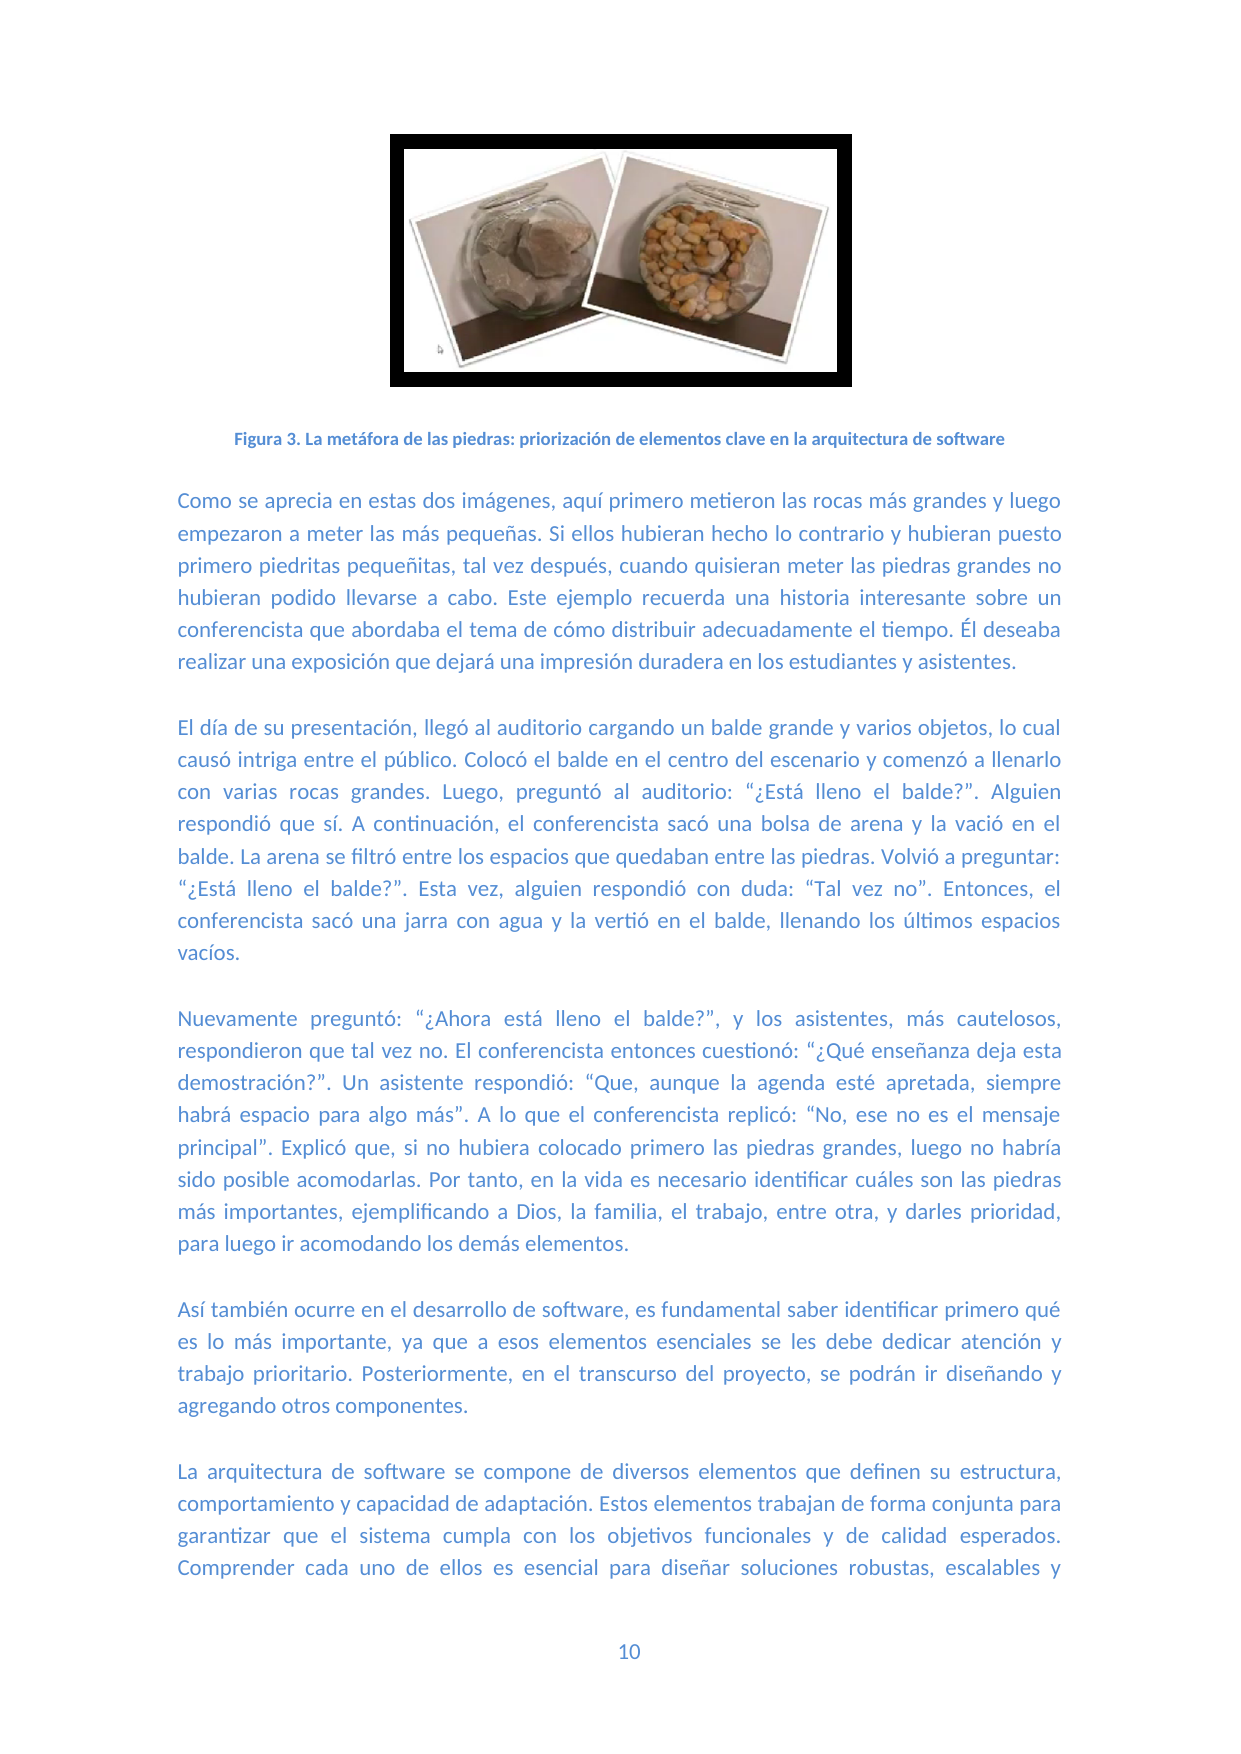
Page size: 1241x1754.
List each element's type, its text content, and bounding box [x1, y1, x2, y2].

text Como se aprecia en estas dos imágenes, aquí primero metieron las rocas más grandes y luego empezaron a meter las más pequeñas. Si ellos hubieran hecho lo contrario y hubieran puesto primero piedritas pequeñitas, tal vez después, cuando quisieran meter las piedras grandes no hubieran podido llevarse a cabo. Este ejemplo recuerda una historia interesante sobre un conferencista que abordaba el tema de cómo distribuir adecuadamente el tiempo. Él deseaba realizar una exposición que dejará una impresión duradera en los estudiantes y asistentes. [177, 487, 1063, 676]
text Así también ocurre en el desarrollo de software, es fundamental saber identificar primero qué es lo más importante, ya que a esos elementos esenciales se les debe dedicar atención y trabajo prioritario. Posteriormente, en el transcurso del proyecto, se podrán ir diseñando y agregando otros componentes. [177, 1295, 1063, 1419]
text Figura 3. La metáfora de las piedras: priorización de elementos clave en la arquitectura de software [177, 427, 1063, 450]
picture [404, 149, 837, 372]
text El día de su presentación, llegó al auditorio cargando un balde grande y varios objetos, lo cual causó intriga entre el público. Colocó el balde en el centro del escenario y comenzó a llenarlo con varias rocas grandes. Luego, preguntó al auditorio: “¿Está lleno el balde?”. Alguien respondió que sí. A continuación, el conferencista sacó una bolsa de arena y la vació en el balde. La arena se filtró entre los espacios que quedaban entre las piedras. Volvió a preguntar: “¿Está lleno el balde?”. Esta vez, alguien respondió con duda: “Tal vez no”. Entonces, el conferencista sacó una jarra con agua y la vertió en el balde, llenando los últimos espacios vacíos. [177, 713, 1063, 966]
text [177, 1457, 1063, 1581]
text Nuevamente preguntó: “¿Ahora está lleno el balde?”, y los asistentes, más cautelosos, respondieron que tal vez no. El conferencista entonces cuestionó: “¿Qué enseñanza deja esta demostración?”. Un asistente respondió: “Que, aunque la agenda esté apretada, siempre habrá espacio para algo más”. A lo que el conferencista replicó: “No, ese no es el mensaje principal”. Explicó que, si no hubiera colocado primero las piedras grandes, luego no habría sido posible acomodarlas. Por tanto, en la vida es necesario identificar cuáles son las piedras más importantes, ejemplificando a Dios, la familia, el trabajo, entre otra, y darles prioridad, para luego ir acomodando los demás elementos. [177, 1004, 1063, 1257]
